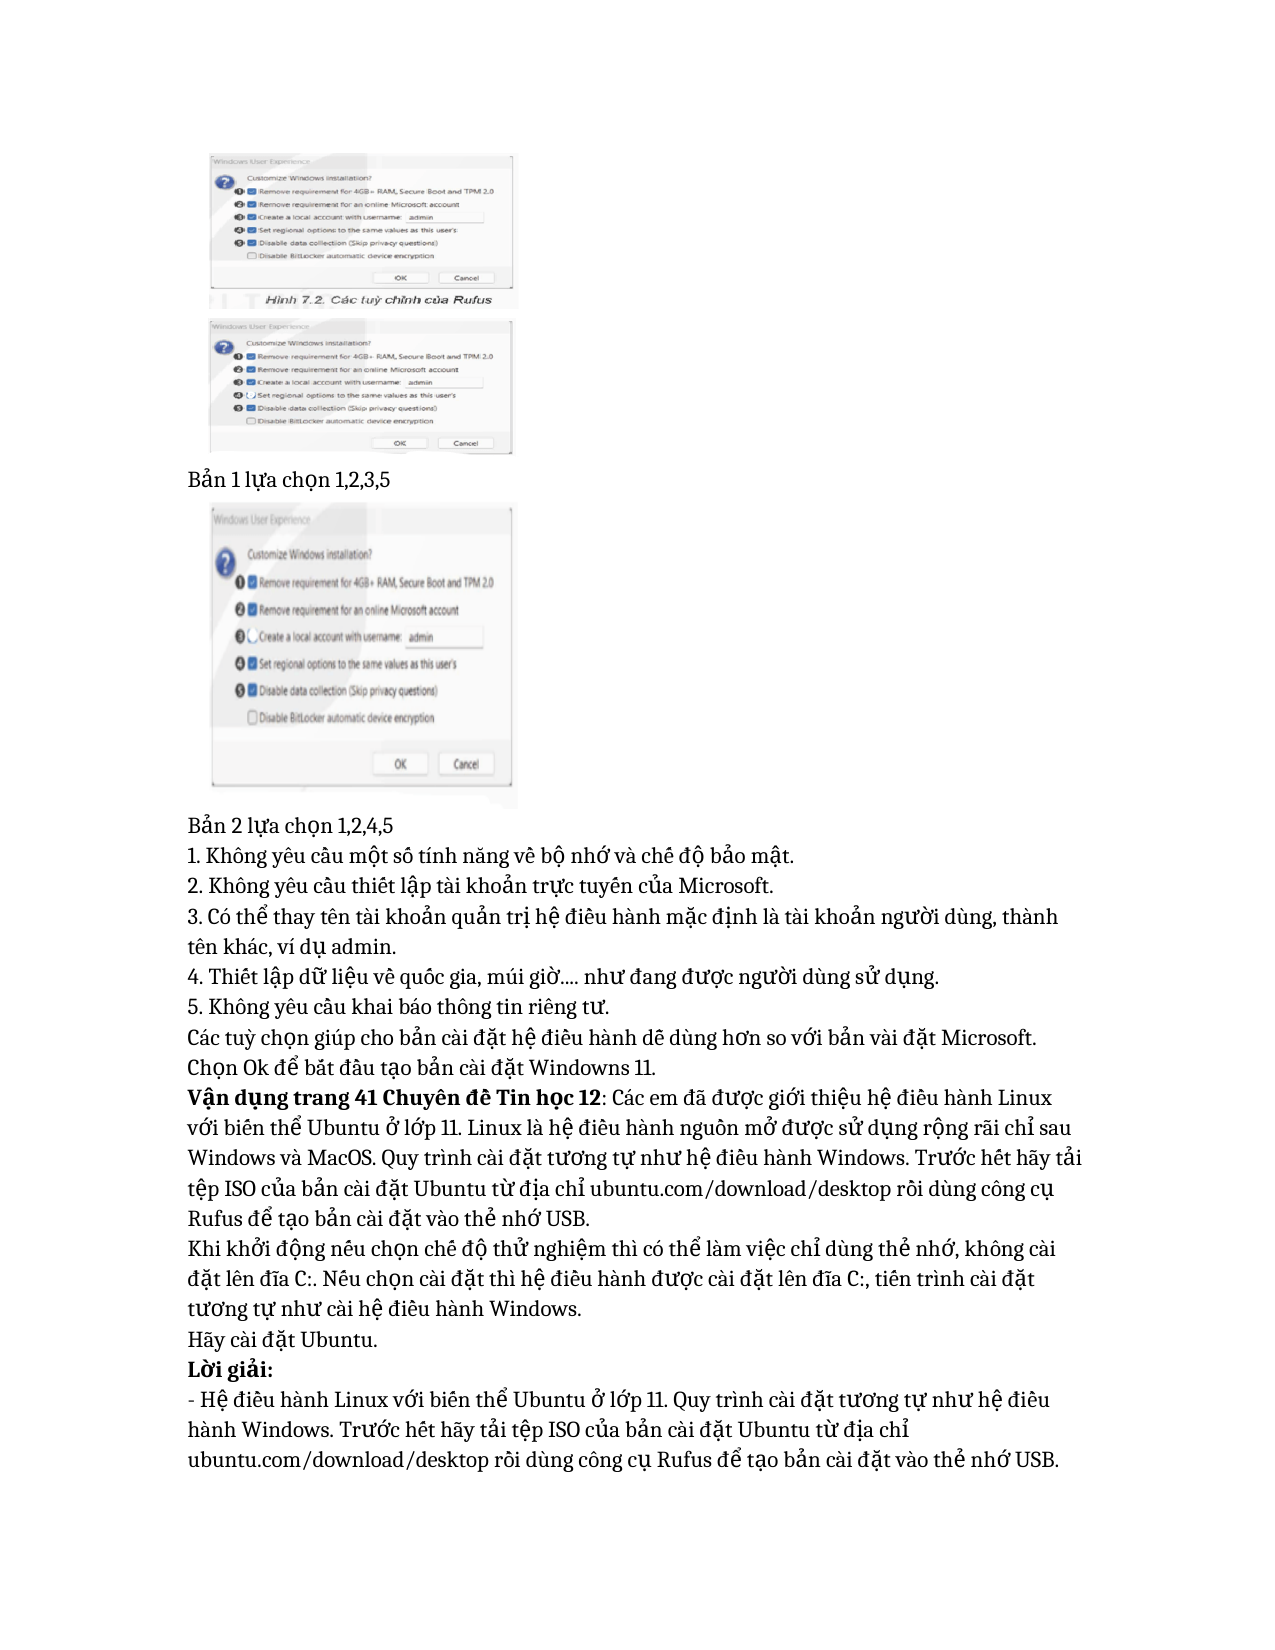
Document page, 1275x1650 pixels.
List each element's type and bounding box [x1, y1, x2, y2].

picture [206, 496, 519, 809]
picture [206, 150, 519, 463]
text [187, 150, 1087, 1474]
